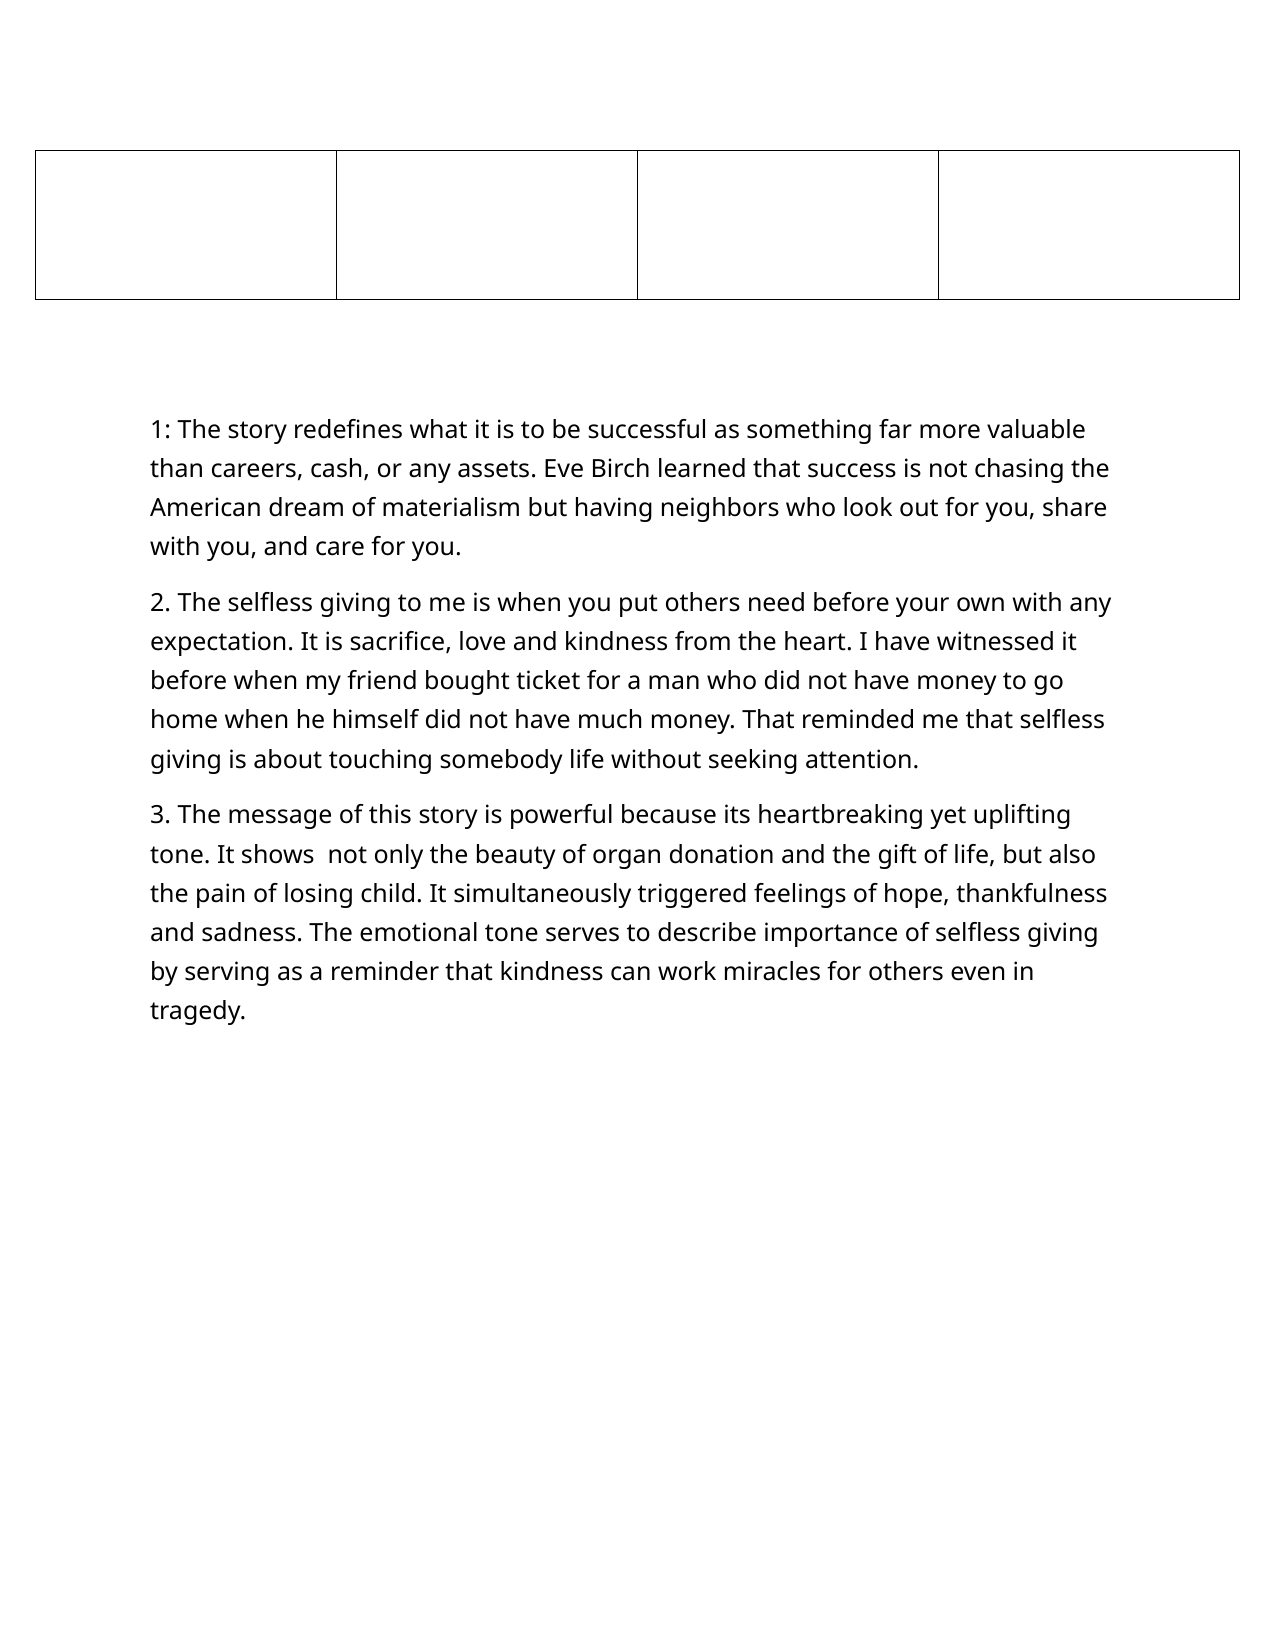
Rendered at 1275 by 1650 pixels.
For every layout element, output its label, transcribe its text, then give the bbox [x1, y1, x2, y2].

text 1: The story redefines what it is to be successful as something far more valuable than careers, cash, or any assets. Eve Birch learned that success is not chasing the American dream of materialism but having neighbors who look out for you, share with you, and care for you. [150, 411, 1125, 563]
text 3. The message of this story is powerful because its heartbreaking yet uplifting tone. It shows not only the beauty of organ donation and the gift of life, but also the pain of losing child. It simultaneously triggered feelings of hope, thankfulness and sadness. The emotional tone serves to describe importance of selfless giving by serving as a reminder that kindness can work miracles for others even in tragedy. [150, 797, 1125, 1027]
table_cell [36, 151, 336, 298]
table_cell [939, 151, 1239, 298]
table_cell [337, 151, 637, 298]
table_cell [638, 151, 938, 298]
text 2. The selfless giving to me is when you put others need before your own with any expectation. It is sacrifice, love and kindness from the heart. I have witnessed it before when my friend bought ticket for a man who did not have money to go home when he himself did not have much money. That reminded me that selfless giving is about touching somebody life without seeking attention. [150, 584, 1125, 775]
